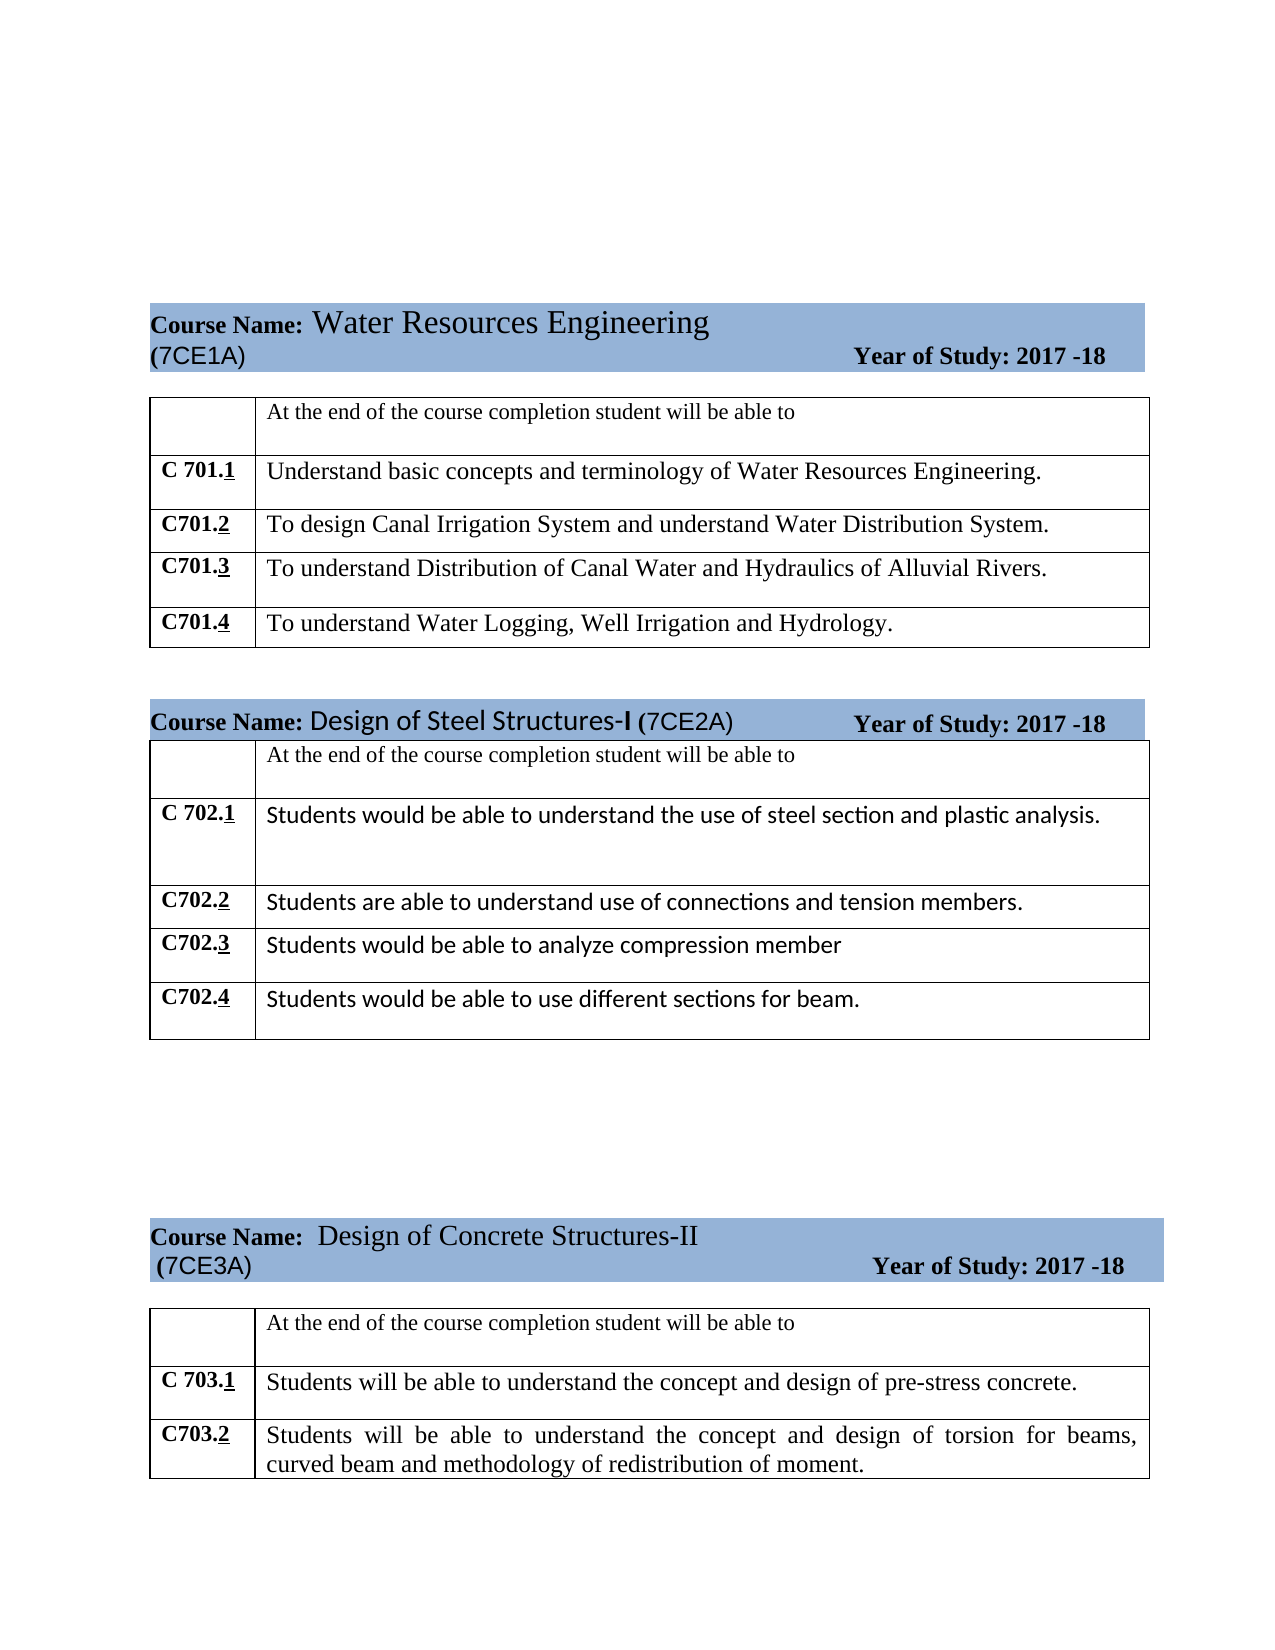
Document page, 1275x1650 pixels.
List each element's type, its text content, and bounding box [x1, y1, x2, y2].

table_header At the end of the course completion student will be able to [256, 1309, 1149, 1366]
table_header Year of Study: 2017 -18 [809, 1218, 1161, 1280]
table_cell Students will be able to understand the concept and design of pre-stress concrete. [256, 1367, 1149, 1419]
table_cell To design Canal Irrigation System and understand Water Distribution System. [256, 510, 1149, 552]
table_header Course Name: Water Resources Engineering (7CE1A) [150, 303, 784, 370]
table_cell C701.2 [151, 510, 255, 552]
table_cell Students would be able to use different sections for beam. [256, 983, 1149, 1039]
table_header [803, 1218, 809, 1280]
table_header At the end of the course completion student will be able to [256, 398, 1149, 455]
table_header Year of Study: 2017 -18 [791, 699, 1143, 738]
table_cell C702.4 [151, 983, 255, 1039]
table_header At the end of the course completion student will be able to [256, 741, 1149, 798]
table_cell C702.2 [151, 886, 255, 928]
table_cell Students would be able to understand the use of steel section and plastic analysis. [256, 799, 1149, 885]
table_cell Students will be able to understand the concept and design of torsion for beams, curved beam and methodology of redistribution of moment. [256, 1420, 1149, 1477]
table_cell C703.2 [151, 1420, 254, 1477]
table_cell To understand Distribution of Canal Water and Hydraulics of Alluvial Rivers. [256, 553, 1149, 607]
table_header Course Name: Design of Concrete Structures-II (7CE3A) [150, 1218, 803, 1280]
table_header Year of Study: 2017 -18 [791, 303, 1143, 370]
table_cell Students are able to understand use of connections and tension members. [256, 886, 1149, 928]
table_cell C701.4 [151, 608, 255, 647]
table_header [784, 303, 791, 370]
table_cell C701.3 [151, 553, 255, 607]
table_cell Students would be able to analyze compression member [256, 929, 1149, 982]
table_cell C 703.1 [151, 1367, 254, 1419]
table_header [784, 699, 791, 738]
table_header Course Name: Design of Steel Structures-I (7CE2A) [150, 699, 784, 738]
table_cell To understand Water Logging, Well Irrigation and Hydrology. [256, 608, 1149, 647]
table_cell Understand basic concepts and terminology of Water Resources Engineering. [256, 456, 1149, 508]
table_cell C 701.1 [151, 456, 255, 508]
table_cell C702.3 [151, 929, 255, 982]
table_header [151, 741, 255, 798]
table_header [151, 1309, 254, 1366]
table_header [151, 398, 255, 455]
table_cell C 702.1 [151, 799, 255, 885]
